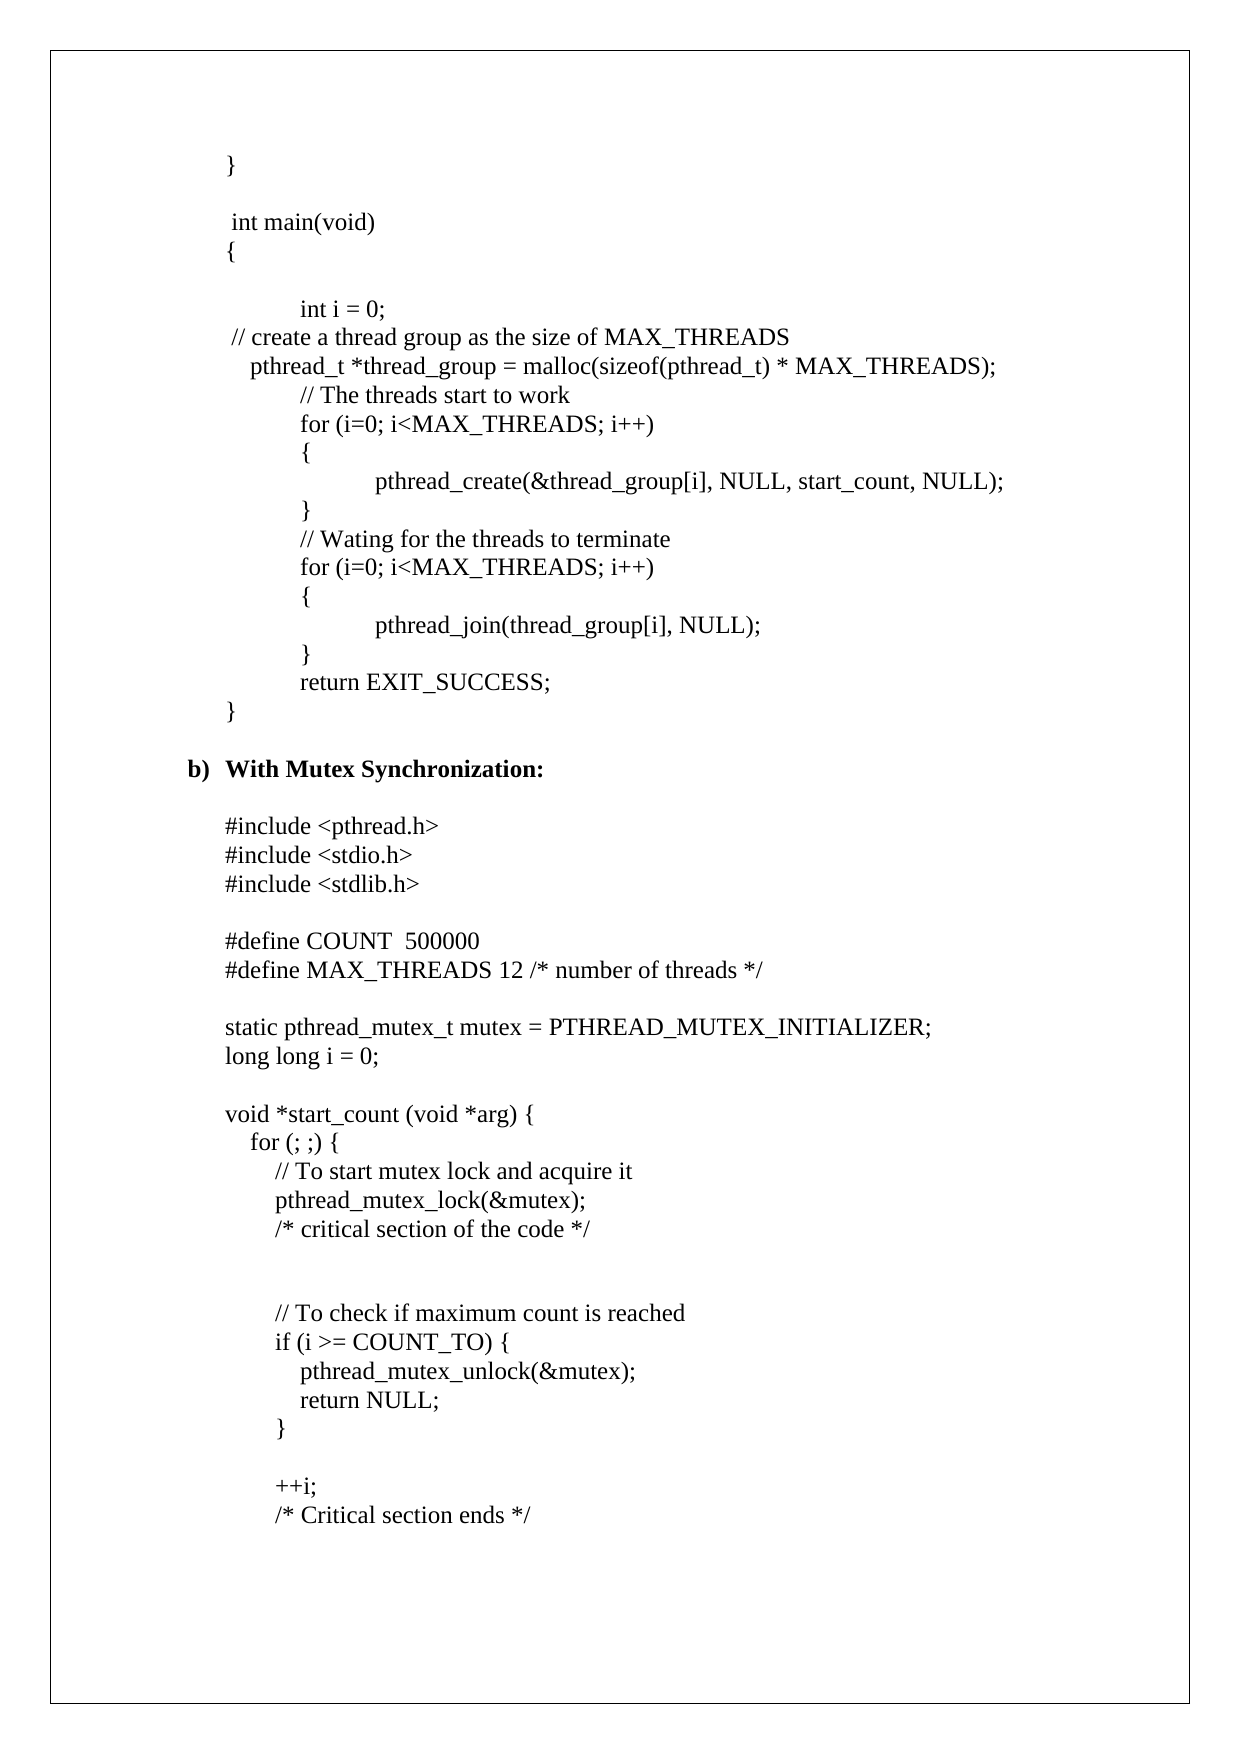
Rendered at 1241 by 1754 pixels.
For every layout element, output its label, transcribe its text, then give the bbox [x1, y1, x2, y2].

list long long i = 0; [225, 1041, 1090, 1070]
list } [225, 495, 1090, 524]
list // To start mutex lock and acquire it [225, 1156, 1090, 1185]
list // To check if maximum count is reached [225, 1298, 1090, 1327]
list } [225, 1413, 1090, 1442]
list return NULL; [225, 1385, 1090, 1413]
list #define COUNT 500000 [225, 926, 1090, 955]
list #include <stdlib.h> [225, 869, 1090, 897]
list for (i=0; i<MAX_THREADS; i++) [225, 409, 1090, 437]
list /* Critical section ends */ [225, 1500, 1090, 1528]
list #define MAX_THREADS 12 /* number of threads */ [225, 955, 1090, 984]
list pthread_join(thread_group[i], NULL); [225, 610, 1090, 639]
list return EXIT_SUCCESS; [225, 667, 1090, 696]
list for (; ;) { [225, 1127, 1090, 1156]
list // The threads start to work [225, 380, 1090, 409]
list pthread_mutex_lock(&mutex); [225, 1185, 1090, 1214]
list pthread_create(&thread_group[i], NULL, start_count, NULL); [225, 466, 1090, 495]
list pthread_mutex_unlock(&mutex); [225, 1356, 1090, 1385]
list for (i=0; i<MAX_THREADS; i++) [225, 552, 1090, 581]
list { [225, 437, 1090, 466]
list // Wating for the threads to terminate [225, 524, 1090, 552]
list int main(void) [225, 207, 1090, 236]
list pthread_t *thread_group = malloc(sizeof(pthread_t) * MAX_THREADS); [225, 351, 1090, 380]
list } [225, 696, 1090, 725]
list { [225, 581, 1090, 610]
list // create a thread group as the size of MAX_THREADS [225, 322, 1090, 351]
list } [225, 150, 1090, 179]
list int i = 0; [225, 294, 1090, 322]
list static pthread_mutex_t mutex = PTHREAD_MUTEX_INITIALIZER; [225, 1012, 1090, 1041]
list } [225, 639, 1090, 667]
list #include <stdio.h> [225, 840, 1090, 869]
list With Mutex Synchronization: [187, 754, 1090, 782]
list /* critical section of the code */ [225, 1214, 1090, 1242]
list void *start_count (void *arg) { [225, 1099, 1090, 1127]
list ++i; [225, 1471, 1090, 1500]
list if (i >= COUNT_TO) { [225, 1327, 1090, 1356]
list { [225, 236, 1090, 265]
list #include <pthread.h> [225, 811, 1090, 840]
